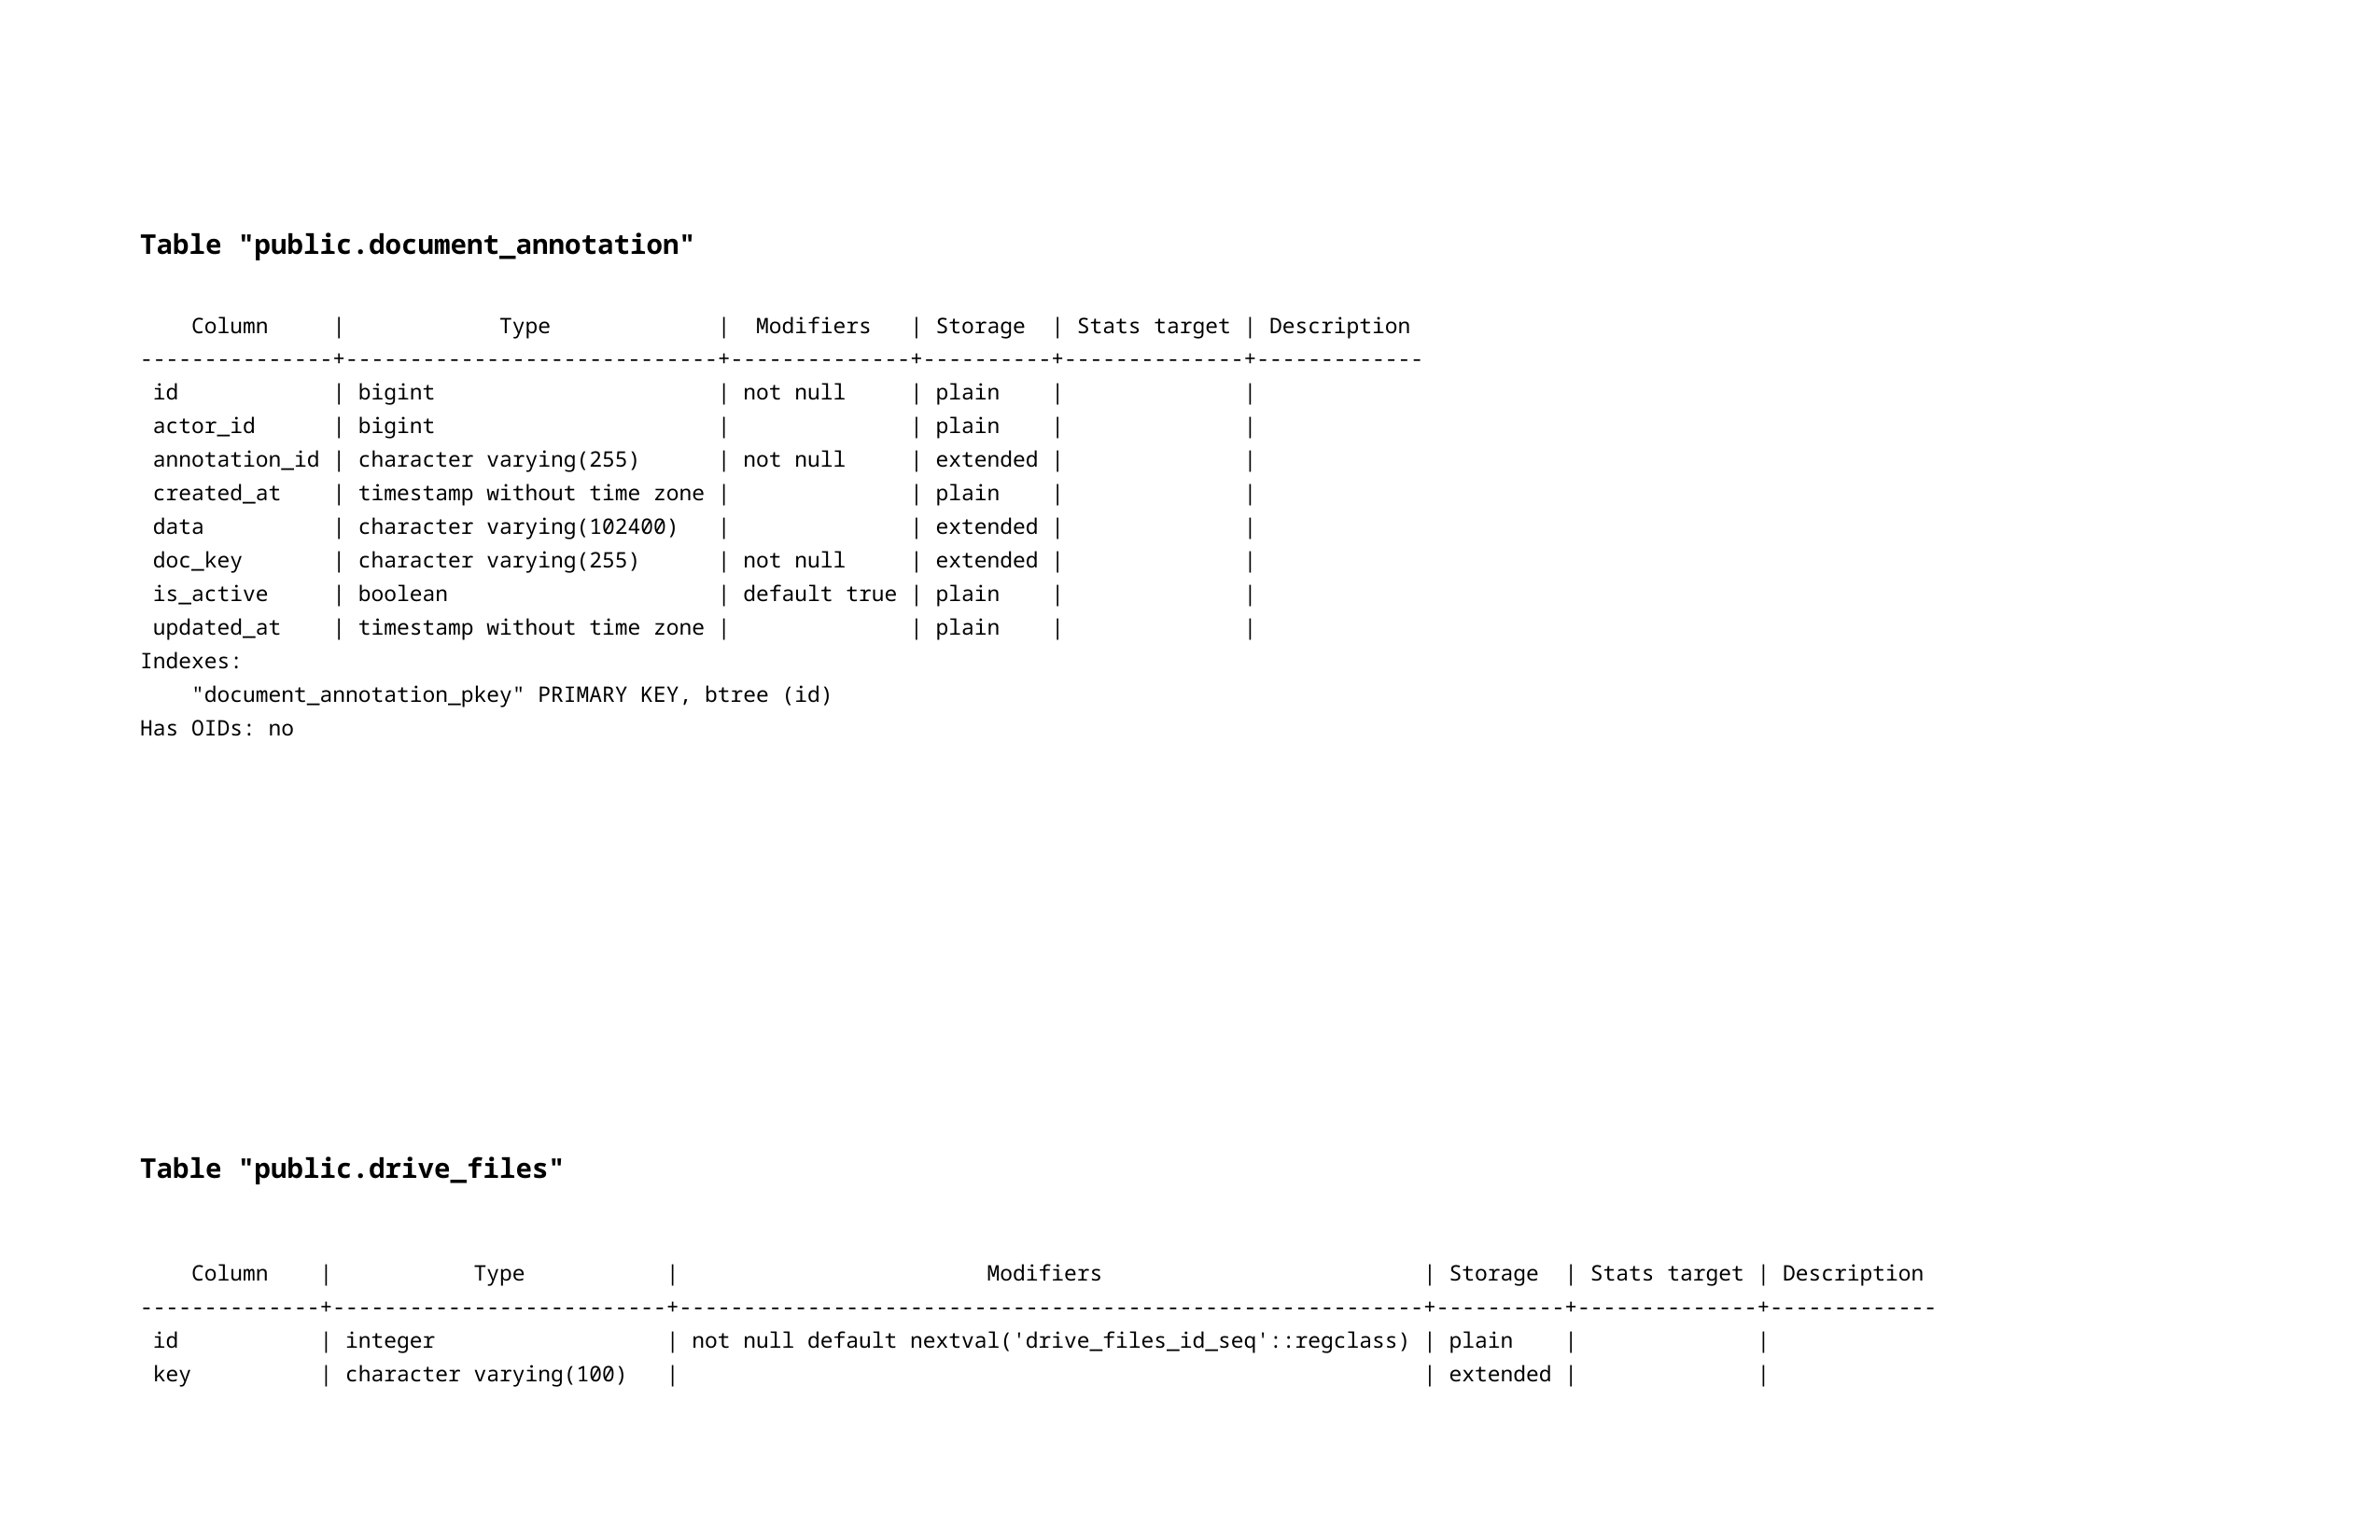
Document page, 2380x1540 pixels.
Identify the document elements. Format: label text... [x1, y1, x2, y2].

text "document_annotation_pkey" PRIMARY KEY, btree (id) [140, 679, 2240, 708]
text doc_key | character varying(255) | not null | extended | | [140, 545, 2240, 574]
text key | character varying(100) | | extended | | [140, 1359, 2240, 1388]
text --------------+--------------------------+----------------------------------------------------------+----------+--------------+------------- [140, 1292, 2240, 1322]
text actor_id | bigint | | plain | | [140, 411, 2240, 441]
text annotation_id | character varying(255) | not null | extended | | [140, 444, 2240, 473]
text ---------------+-----------------------------+--------------+----------+--------------+------------- [140, 343, 2240, 373]
text is_active | boolean | default true | plain | | [140, 579, 2240, 608]
text id | bigint | not null | plain | | [140, 377, 2240, 407]
text data | character varying(102400) | | extended | | [140, 511, 2240, 540]
text id | integer | not null default nextval('drive_files_id_seq'::regclass) | plain | | [140, 1325, 2240, 1355]
text Has OIDs: no [140, 713, 2240, 742]
text created_at | timestamp without time zone | | plain | | [140, 478, 2240, 507]
text updated_at | timestamp without time zone | | plain | | [140, 612, 2240, 641]
text Indexes: [140, 646, 2240, 675]
text Column | Type | Modifiers | Storage | Stats target | Description [140, 310, 2240, 340]
text Column | Type | Modifiers | Storage | Stats target | Description [140, 1258, 2240, 1288]
text Table "public.drive_files" [140, 1149, 2240, 1186]
text Table "public.document_annotation" [140, 225, 2240, 262]
